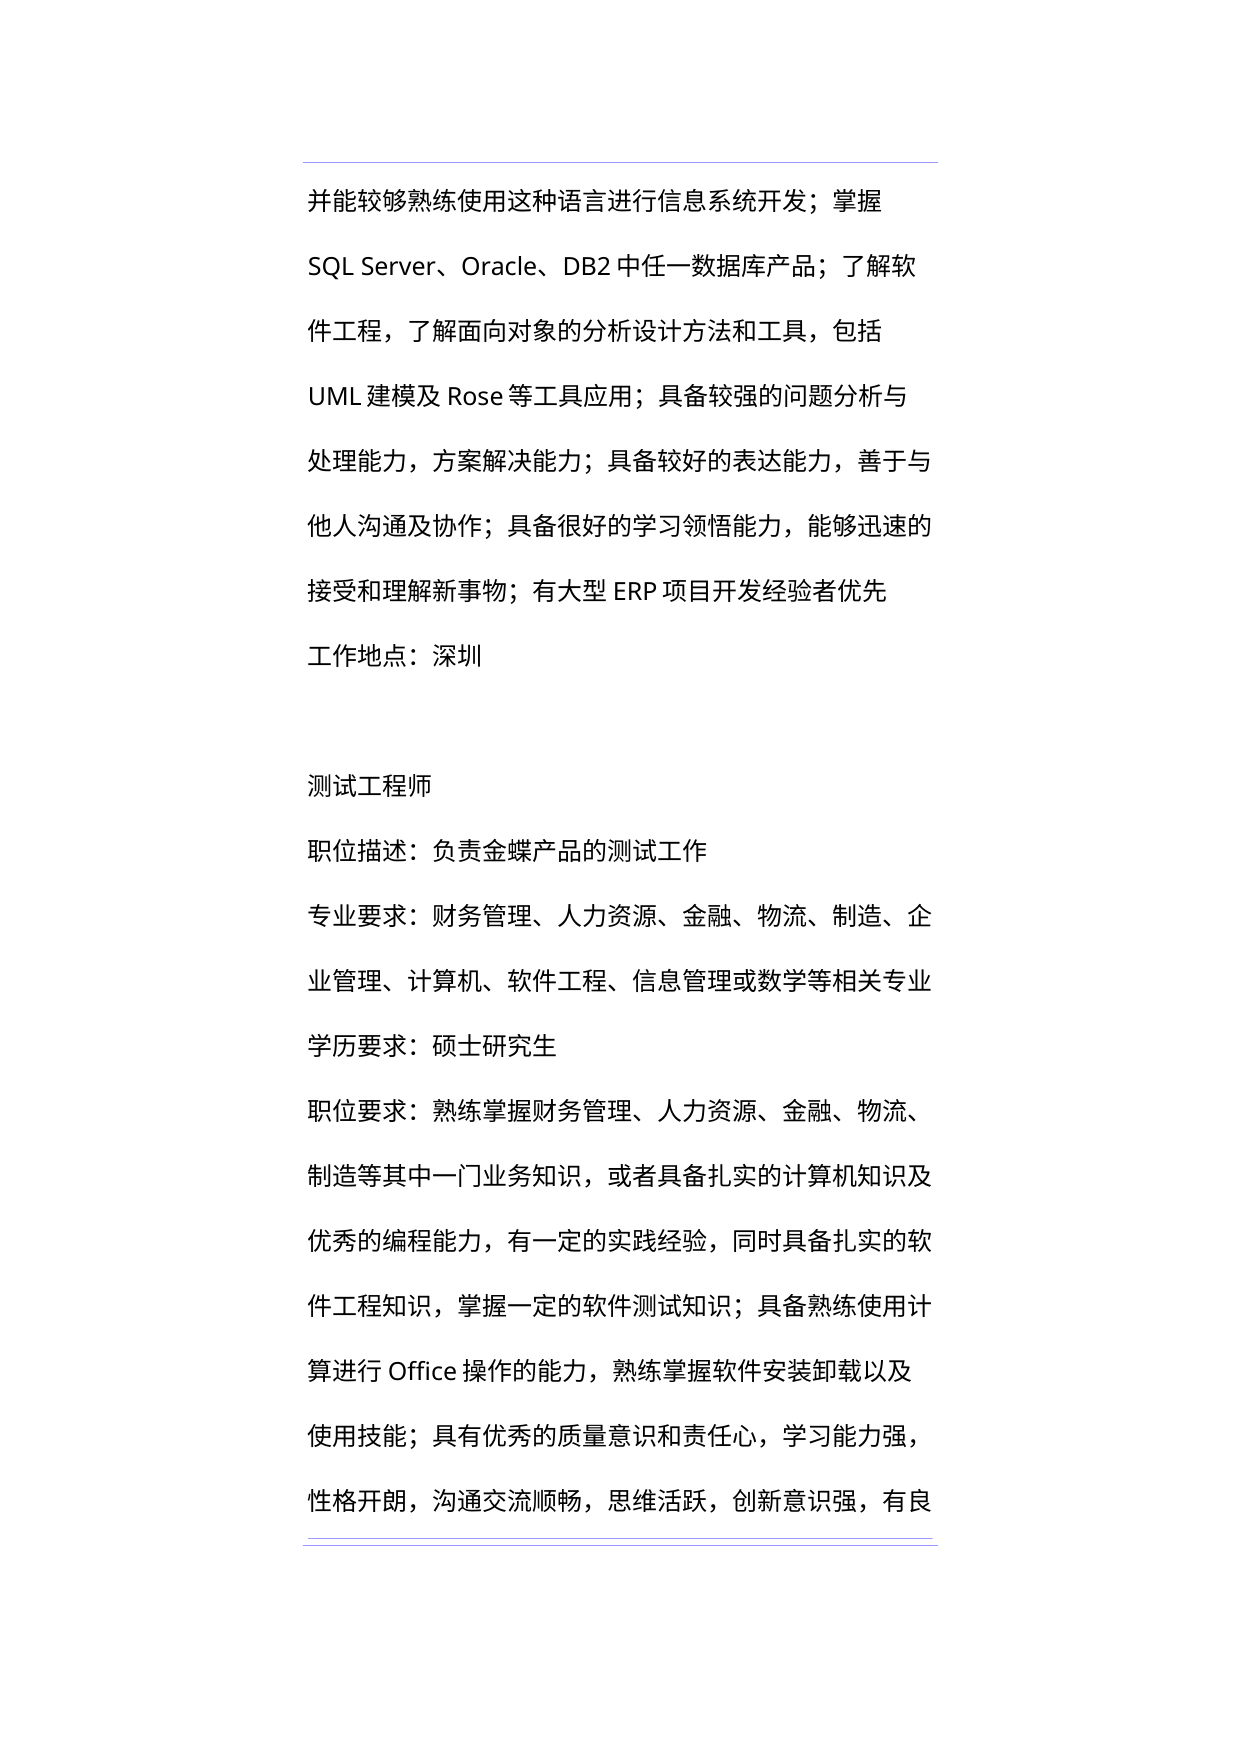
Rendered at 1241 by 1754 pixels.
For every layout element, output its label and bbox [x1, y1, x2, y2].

table_header [303, 163, 938, 1545]
